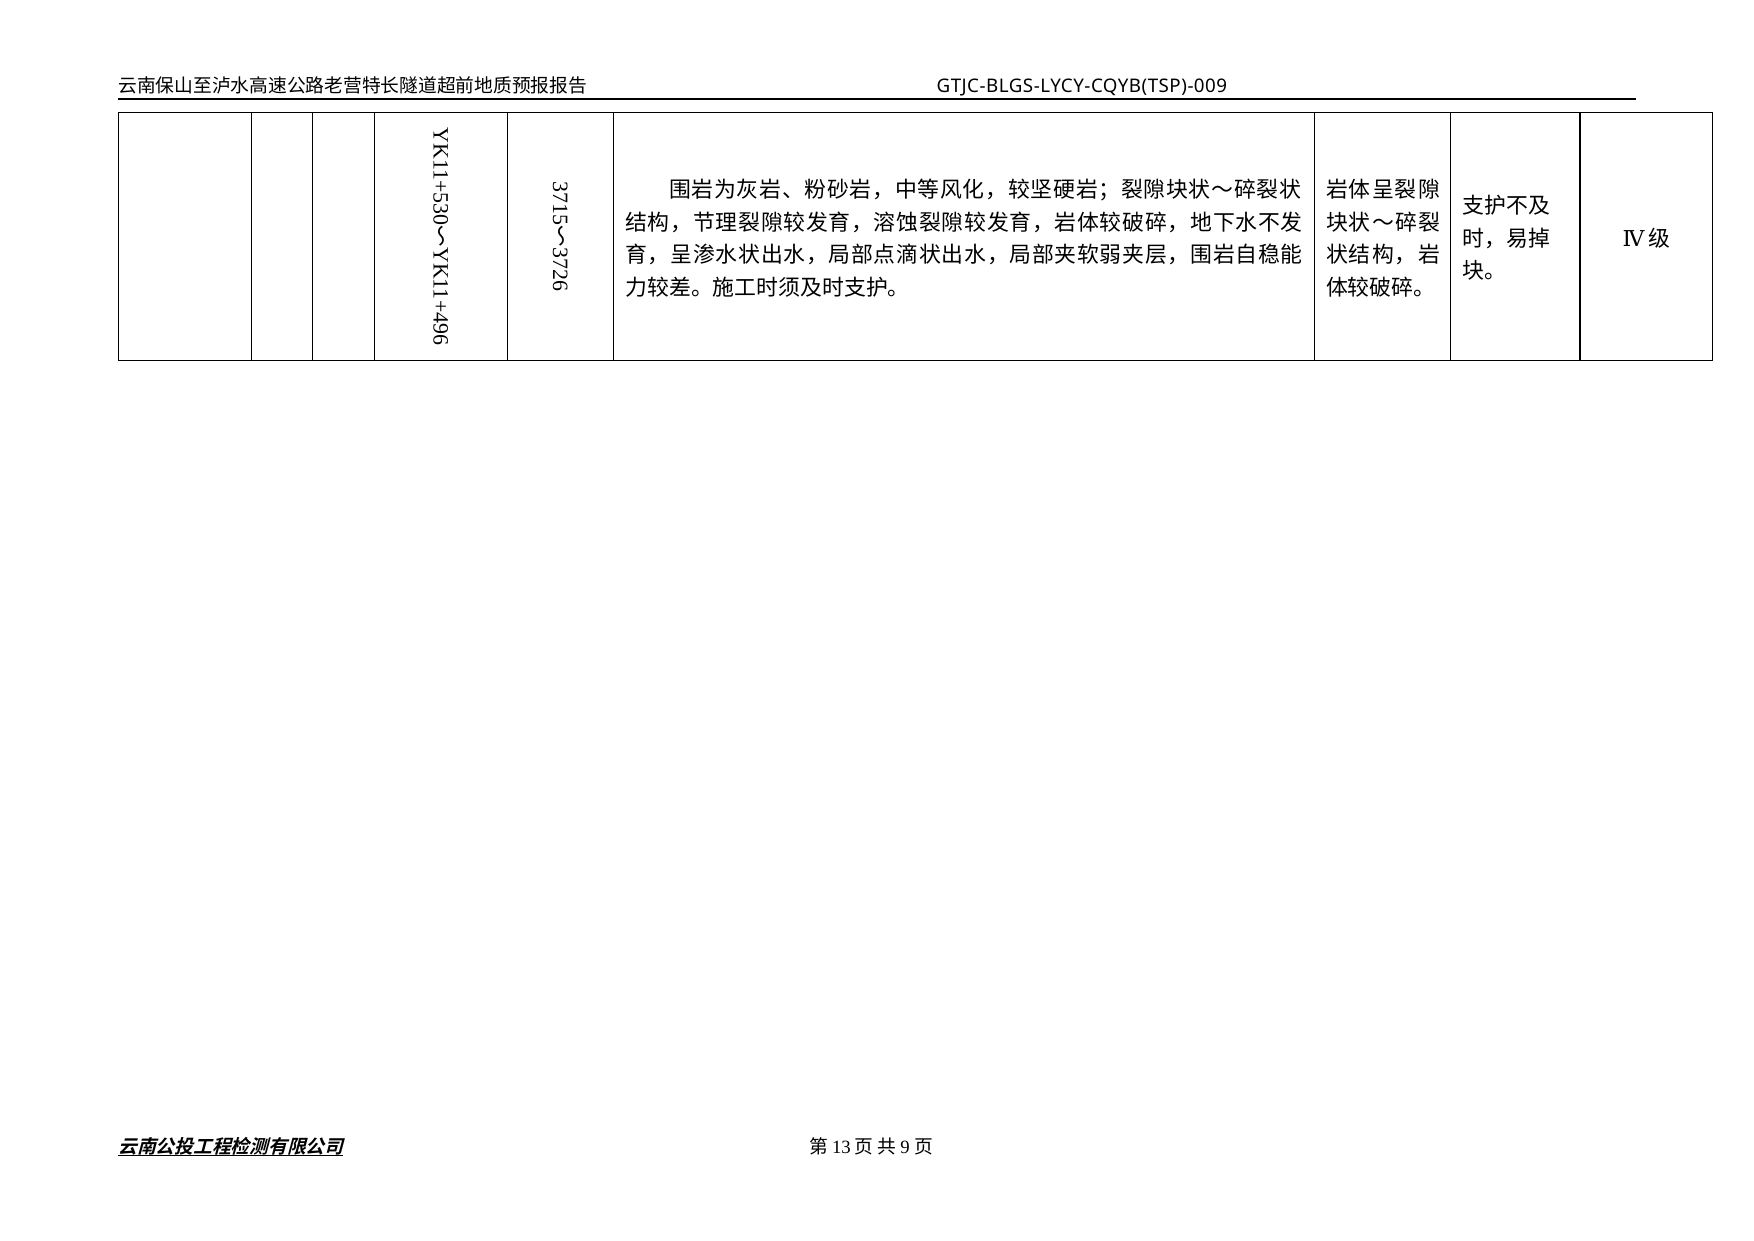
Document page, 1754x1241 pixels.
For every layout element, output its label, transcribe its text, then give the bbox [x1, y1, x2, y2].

table_cell 支护不及时，易掉块。 [1451, 113, 1579, 360]
table_cell 3715～3726 [508, 113, 613, 360]
table_cell YK11+530～YK11+496 [375, 113, 507, 360]
table_cell 围岩为灰岩、粉砂岩，中等风化，较坚硬岩；裂隙块状～碎裂状结构，节理裂隙较发育，溶蚀裂隙较发育，岩体较破碎，地下水不发育，呈渗水状出水，局部点滴状出水，局部夹软弱夹层，围岩自稳能力较差。施工时须及时支护。 [614, 113, 1314, 360]
table_cell Ⅳ级 [1581, 113, 1712, 360]
table_cell 岩体呈裂隙块状～碎裂状结构，岩体较破碎。 [1315, 113, 1450, 360]
